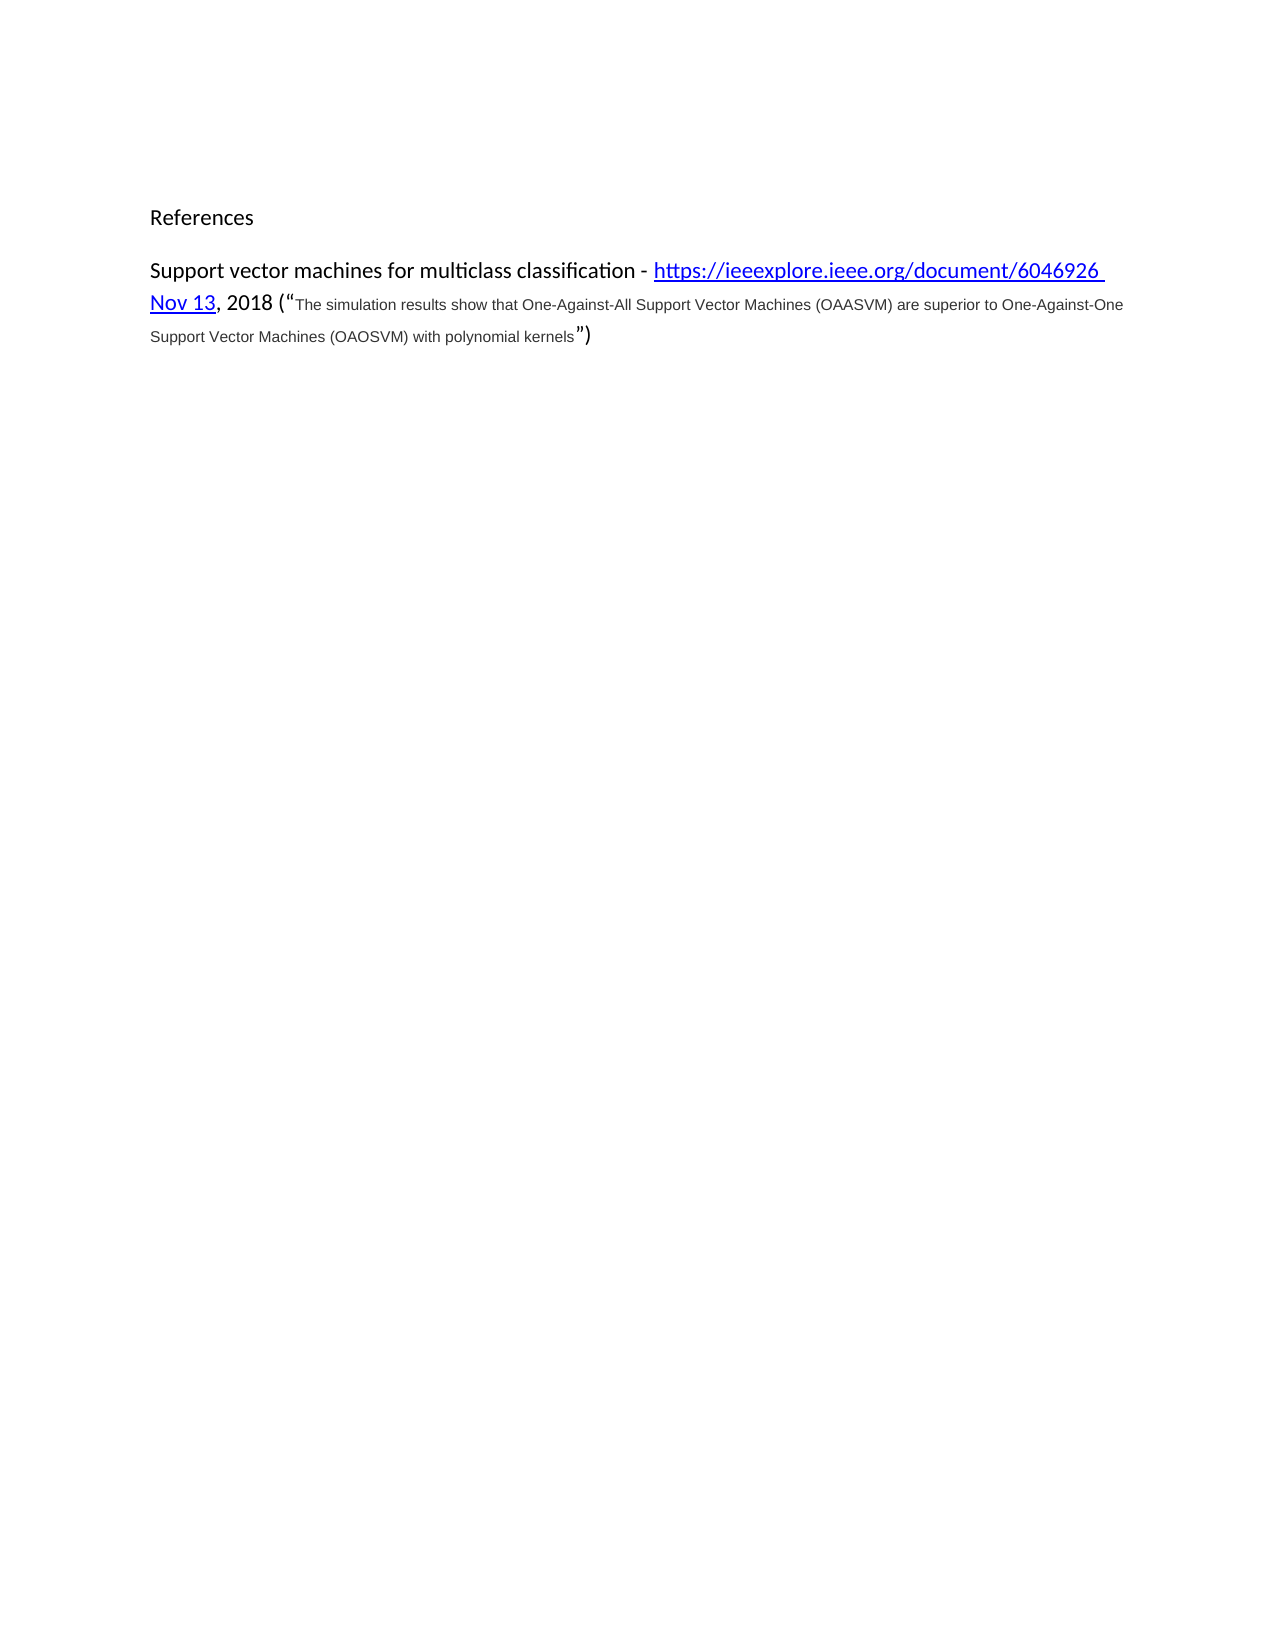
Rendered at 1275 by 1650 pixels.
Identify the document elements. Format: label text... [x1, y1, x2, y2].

text References [150, 203, 1125, 231]
text Support vector machines for multiclass classification - https://ieeexplore.ieee.org/document/6046926 Nov 13, 2018 (“The simulation results show that One-Against-All Support Vector Machines (OAASVM) are superior to One-Against-One Support Vector Machines (OAOSVM) with polynomial kernels”) [150, 256, 1125, 348]
